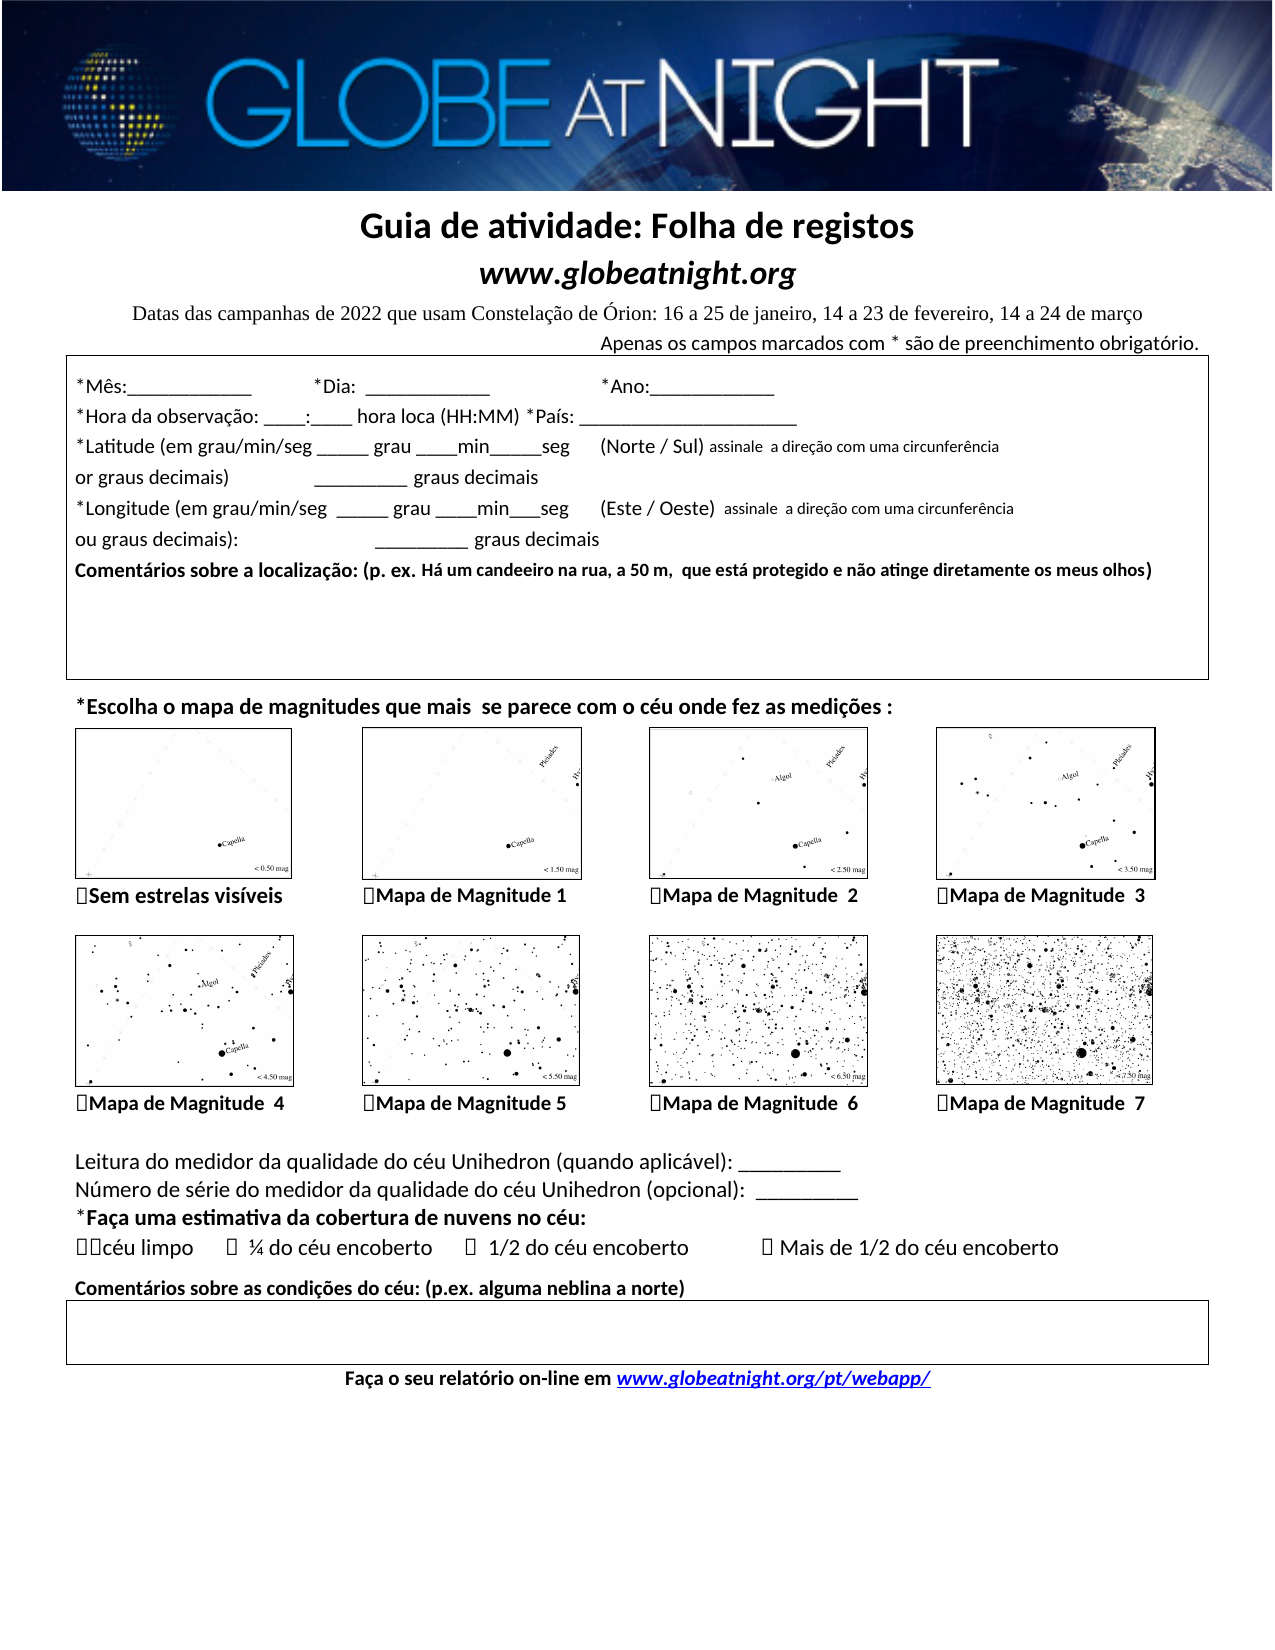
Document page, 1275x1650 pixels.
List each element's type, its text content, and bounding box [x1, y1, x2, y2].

table_cell Mapa de Magnitude 1 [351, 880, 637, 930]
table_cell [924, 723, 1211, 880]
text Guia de atividade: Folha de registos [75, 191, 1200, 247]
table_cell Mapa de Magnitude 4 [64, 1087, 351, 1123]
text *Mês:____________ *Dia: ____________ *Ano:____________ [67, 356, 1208, 386]
text www.globeatnight.org [75, 252, 1200, 293]
text *Hora da observação: ____:____ hora loca (HH:MM) *País: _____________________ [67, 386, 1208, 416]
table_cell [64, 723, 351, 880]
table_cell [638, 723, 924, 880]
text *Longitude (em grau/min/seg _____ grau ____min___seg (Este / Oeste) assinale a direção com uma circunferência [67, 478, 1208, 508]
picture [363, 728, 581, 879]
picture [650, 936, 867, 1086]
table_cell [638, 930, 924, 1087]
text or graus decimais) _________ graus decimais [67, 446, 1208, 478]
table_cell Mapa de Magnitude 2 [638, 880, 924, 930]
text Datas das campanhas de 2022 que usam Constelação de Órion: 16 a 25 de janeiro, 14 a 23 de fevereiro, 14 a 24 de março [75, 301, 1200, 325]
table_cell Mapa de Magnitude 6 [638, 1087, 924, 1123]
text Leitura do medidor da qualidade do céu Unihedron (quando aplicável): _________ [75, 1147, 1200, 1175]
picture [76, 936, 293, 1086]
text Apenas os campos marcados com * são de preenchimento obrigatório. [75, 330, 1200, 355]
picture [937, 936, 1152, 1084]
picture [937, 728, 1154, 879]
text Comentários sobre as condições do céu: (p.ex. alguma neblina a norte) [75, 1275, 1200, 1300]
table_cell Mapa de Magnitude 3 [924, 880, 1211, 930]
text *Latitude (em grau/min/seg _____ grau ____min_____seg (Norte / Sul) assinale a direção com uma circunferência [67, 416, 1208, 446]
table_cell Mapa de Magnitude 5 [351, 1087, 637, 1123]
picture [76, 729, 291, 878]
text *Faça uma estimativa da cobertura de nuvens no céu: [75, 1203, 1200, 1231]
text Comentários sobre a localização: (p. ex. Há um candeeiro na rua, a 50 m, que está protegido e não atinge diretamente os meus olhos) [67, 540, 1208, 583]
table_header *Escolha o mapa de magnitudes que mais se parece com o céu onde fez as medições : [64, 680, 1211, 723]
picture [363, 936, 579, 1085]
text ou graus decimais): _________ graus decimais [67, 508, 1208, 540]
table_cell [64, 930, 351, 1087]
table_cell [924, 930, 1211, 1087]
table_cell [351, 723, 637, 880]
text céu limpo  ¼ do céu encoberto  1/2 do céu encoberto  Mais de 1/2 do céu encoberto [75, 1231, 1200, 1262]
table_cell [351, 930, 637, 1087]
table_cell Mapa de Magnitude 7 [924, 1087, 1211, 1123]
table_cell Sem estrelas visíveis [64, 880, 351, 930]
text Faça o seu relatório on-line em www.globeatnight.org/pt/webapp/ [75, 1365, 1200, 1391]
text Número de série do medidor da qualidade do céu Unihedron (opcional): _________ [75, 1175, 1200, 1203]
picture [650, 728, 867, 878]
